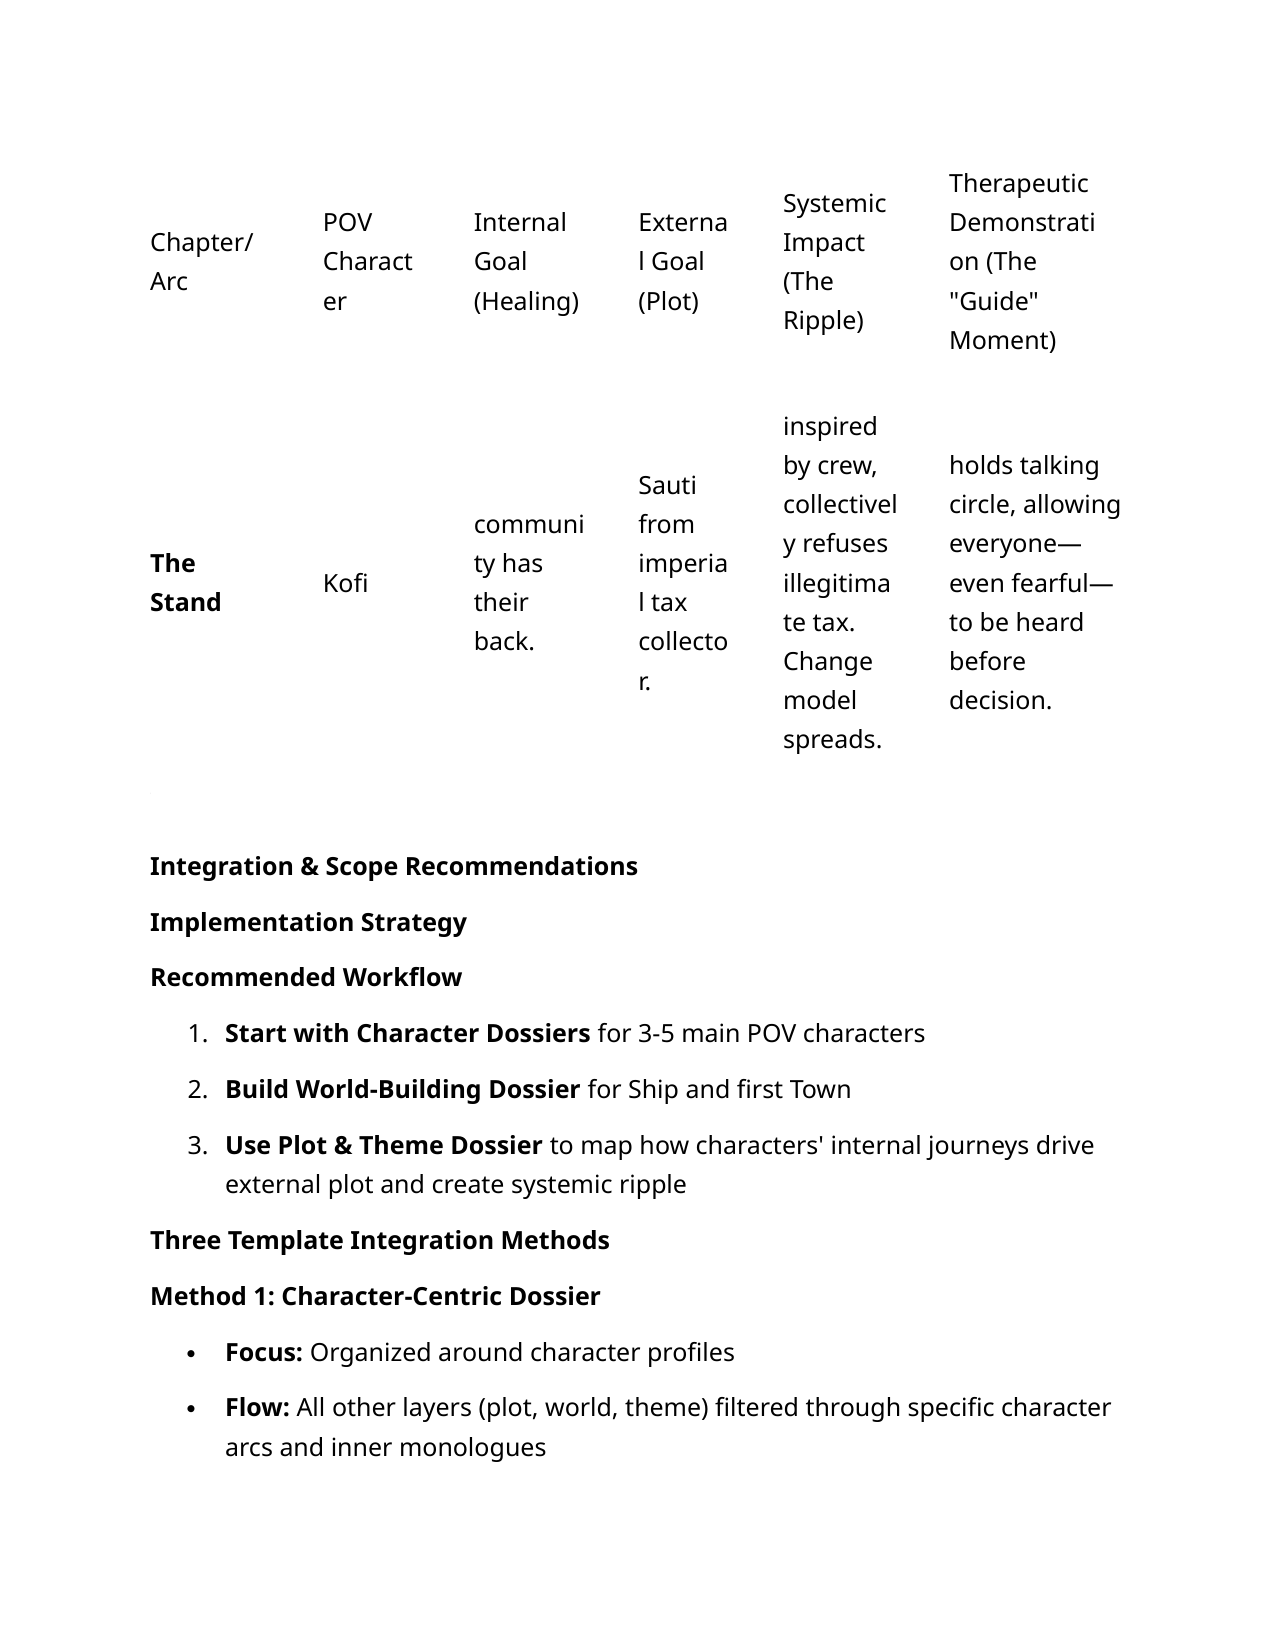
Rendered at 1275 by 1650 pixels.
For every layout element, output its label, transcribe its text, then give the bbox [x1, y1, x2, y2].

table_header Systemic Impact (The Ripple) [758, 150, 924, 393]
table_header Chapter/Arc [150, 150, 298, 393]
text Recommended Workflow [150, 960, 1125, 994]
text Method 1: Character-Centric Dossier [150, 1278, 1125, 1312]
list Flow: All other layers (plot, world, theme) filtered through specific character arcs and inner monologues [187, 1390, 1125, 1463]
list Focus: Organized around character profiles [187, 1334, 1125, 1368]
table_cell Trust community has their back. [449, 393, 613, 792]
list Start with Character Dossiers for 3-5 main POV characters [187, 1016, 1125, 1050]
table_header External Goal (Plot) [613, 150, 758, 393]
list Build World-Building Dossier for Ship and first Town [187, 1072, 1125, 1106]
table_header Internal Goal (Healing) [449, 150, 613, 393]
text Implementation Strategy [150, 904, 1125, 938]
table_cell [613, 393, 758, 792]
list Use Plot & Theme Dossier to map how characters' internal journeys drive external plot and create systemic ripple [187, 1127, 1125, 1201]
table_cell Ch. 12: The Stand [150, 393, 298, 792]
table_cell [758, 393, 924, 792]
table_cell Ama & Kofi [298, 393, 448, 792]
table_header Therapeutic Demonstration (The "Guide" Moment) [924, 150, 1125, 393]
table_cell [924, 393, 1125, 792]
text Integration & Scope Recommendations [150, 848, 1125, 882]
table_header POV Character [298, 150, 448, 393]
text Three Template Integration Methods [150, 1222, 1125, 1257]
